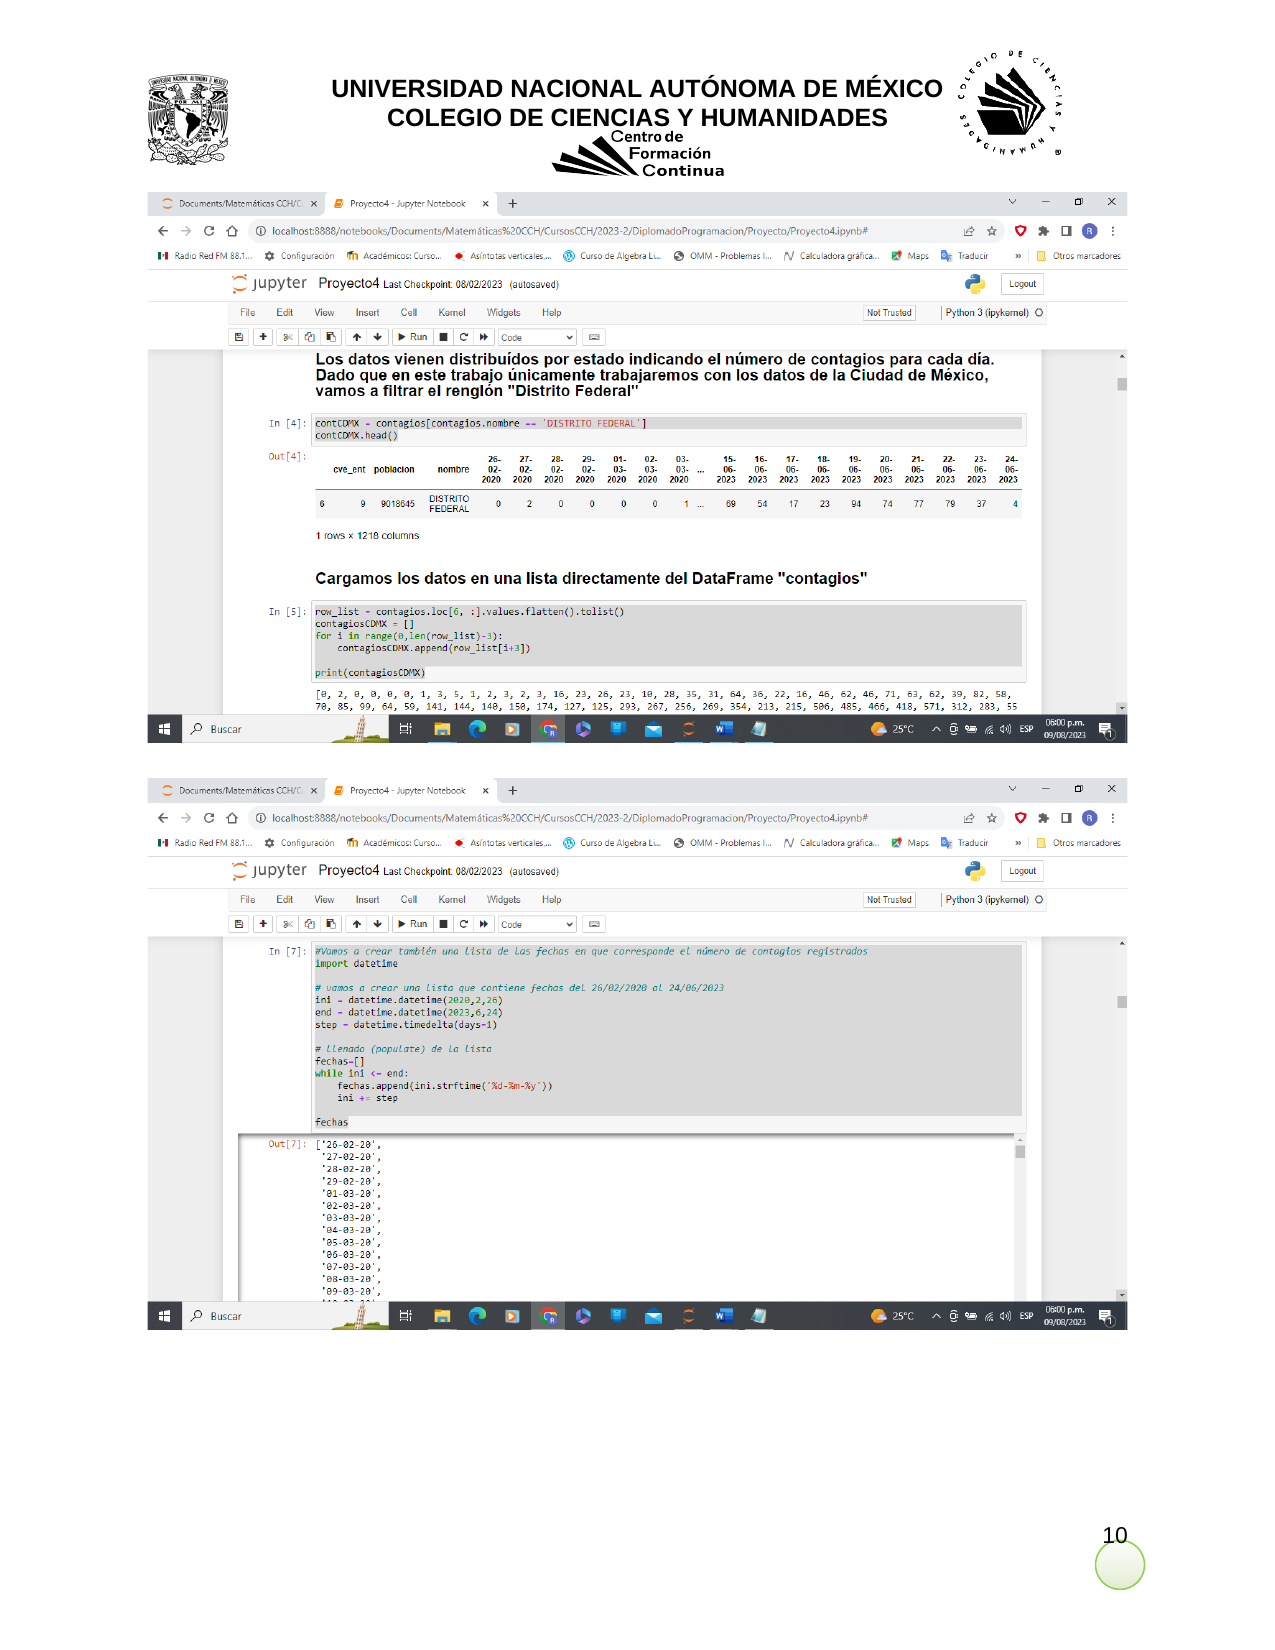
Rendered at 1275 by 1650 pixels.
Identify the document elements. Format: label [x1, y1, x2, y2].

picture [147, 74, 228, 165]
picture [147, 778, 1128, 1330]
picture [147, 192, 1128, 743]
